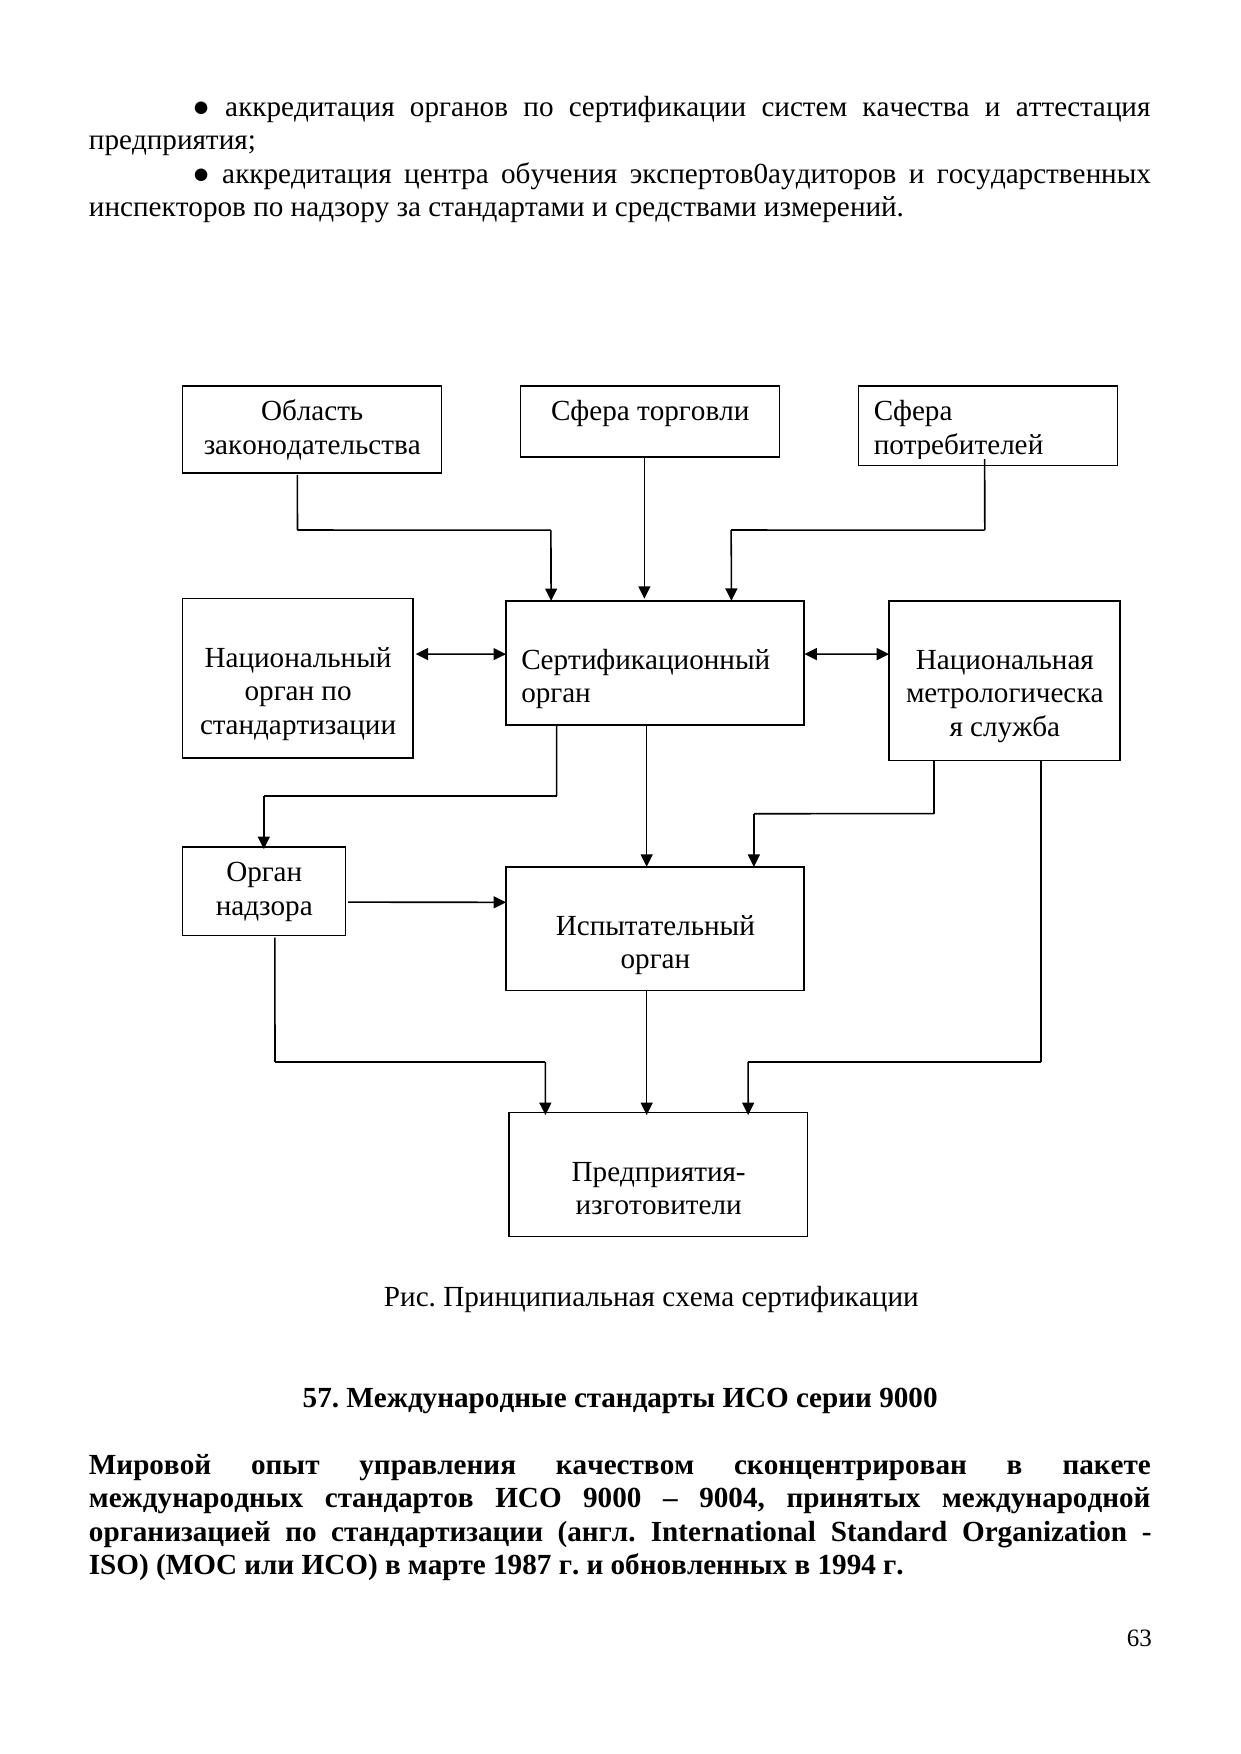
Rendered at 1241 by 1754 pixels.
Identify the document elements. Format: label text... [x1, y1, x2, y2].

text ● аккредитация органов по сертификации систем качества и аттестация предприятия; [89, 89, 1152, 156]
text ● аккредитация центра обучения экспертов0аудиторов и государственных инспекторов по надзору за стандартами и средствами измерений. [89, 156, 1152, 223]
text Рис. Принципиальная схема сертификации [310, 1279, 1152, 1313]
text Мировой опыт управления качеством сконцентрирован в пакете международных стандартов ИСО 9000 – 9004, принятых международной организацией по стандартизации (англ. International Standard Organization - ISO) (МОС или ИСО) в марте . и обновленных в . [89, 1447, 1152, 1581]
subtitle 57. Международные стандарты ИСО серии 9000 [89, 1380, 1152, 1413]
